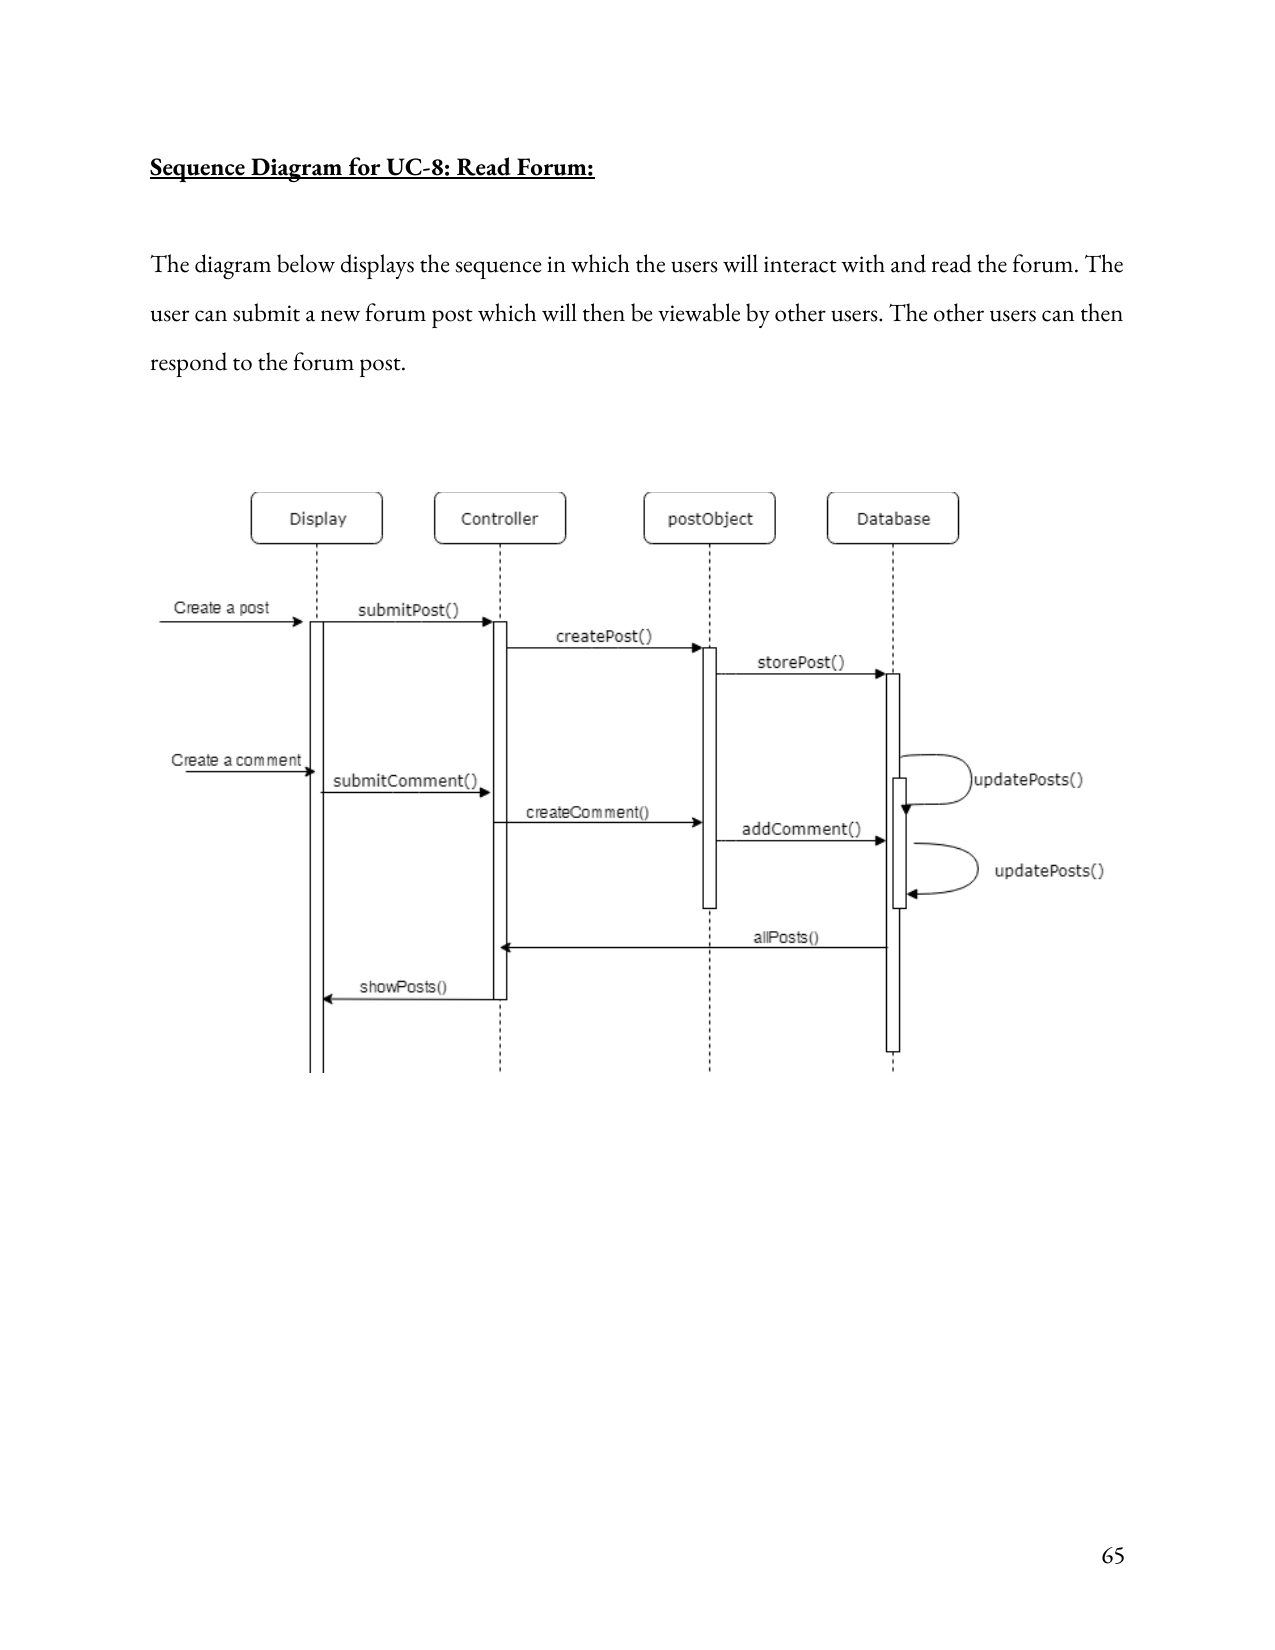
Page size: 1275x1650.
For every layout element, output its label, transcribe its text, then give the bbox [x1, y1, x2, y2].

text The diagram below displays the sequence in which the users will interact with and read the forum. The user can submit a new forum post which will then be viewable by other users. The other users can then respond to the forum post. [150, 248, 1125, 378]
text Sequence Diagram for UC-8: Read Forum: [150, 150, 1125, 183]
picture [150, 492, 1106, 1073]
